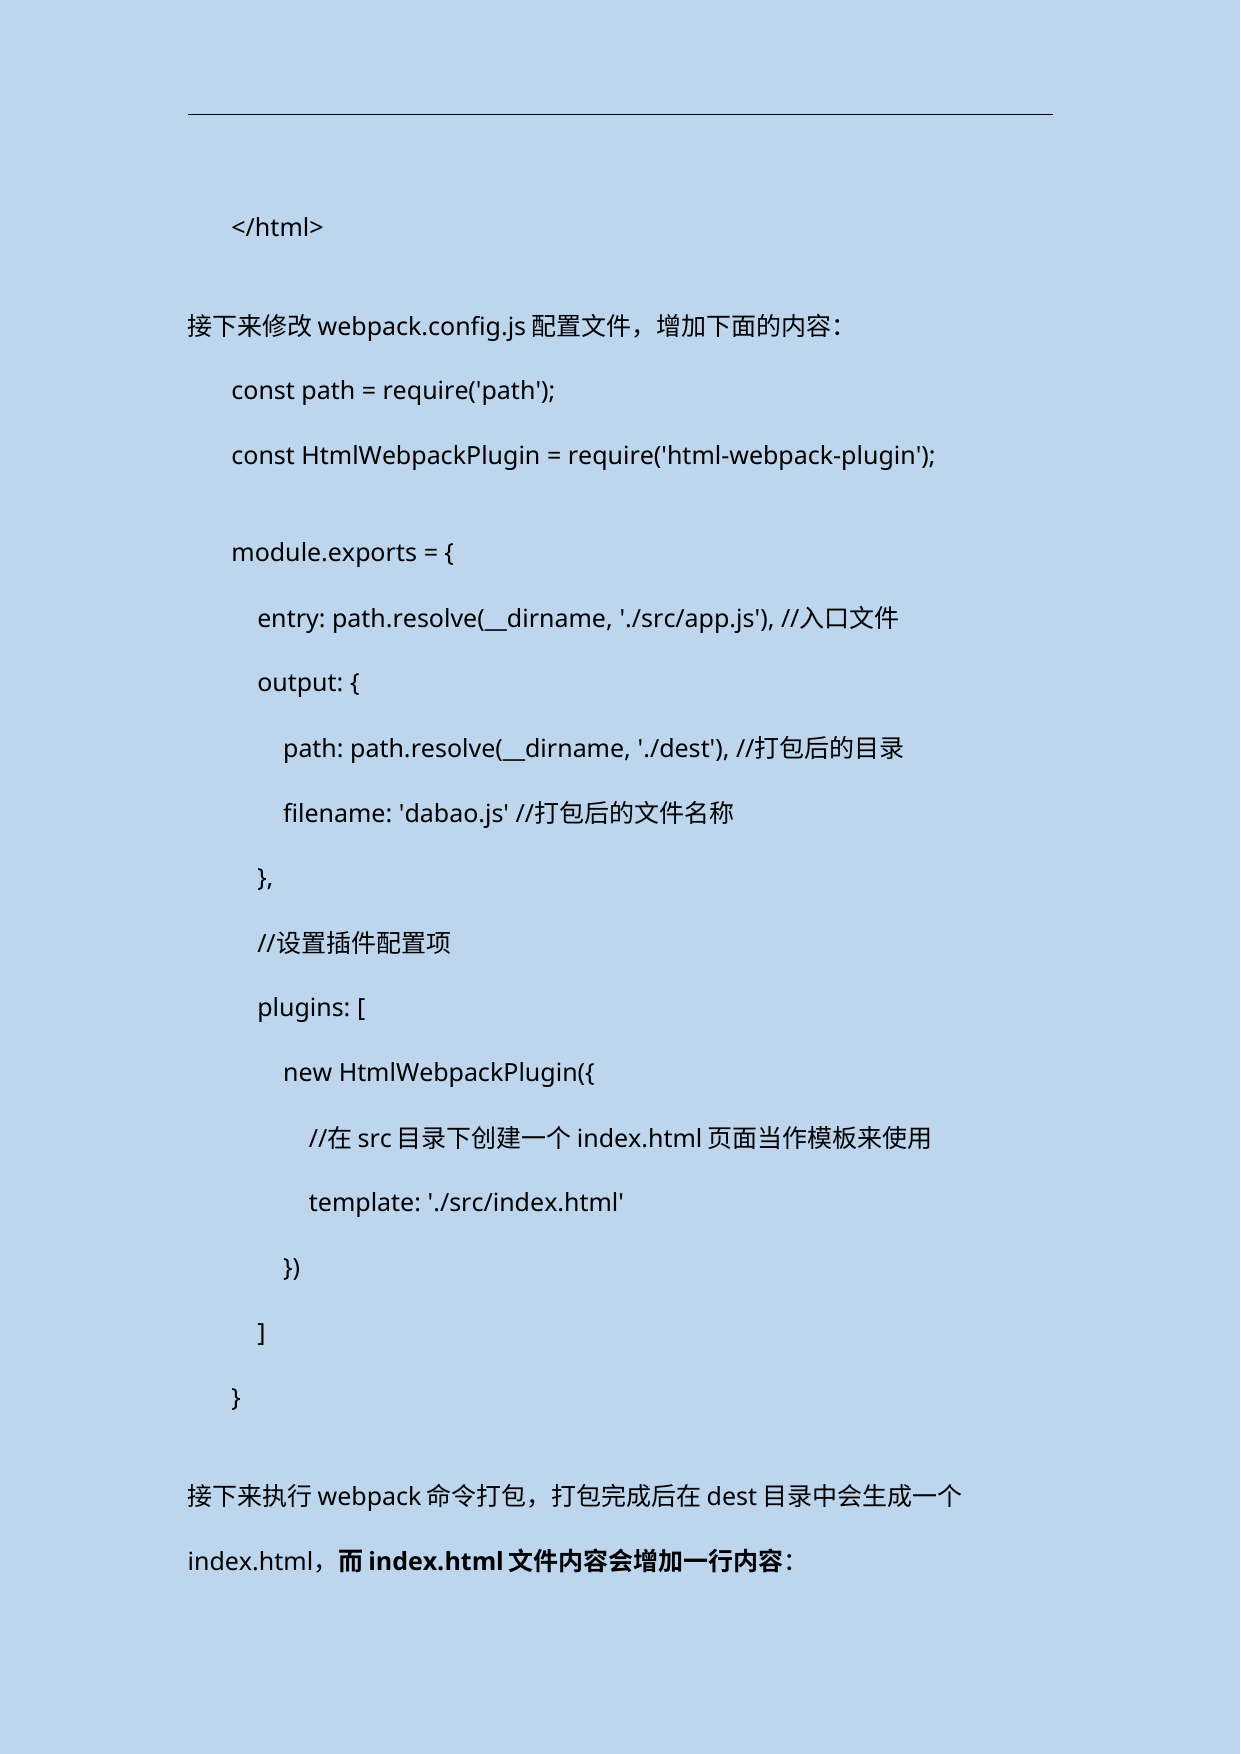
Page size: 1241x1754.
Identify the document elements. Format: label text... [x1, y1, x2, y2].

text new HtmlWebpackPlugin({ [231, 1039, 1053, 1104]
text entry: path.resolve(__dirname, './src/app.js'), //入口文件 [231, 584, 1053, 649]
text filename: 'dabao.js' //打包后的文件名称 [231, 779, 1053, 844]
text }) [231, 1234, 1053, 1299]
text } [231, 1364, 1053, 1429]
text //在src目录下创建一个index.html页面当作模板来使用 [231, 1104, 1053, 1169]
text output: { [231, 649, 1053, 714]
text </html> [231, 194, 1053, 259]
text module.exports = { [231, 519, 1053, 584]
text ] [231, 1299, 1053, 1364]
text template: './src/index.html' [231, 1169, 1053, 1234]
text 接下来执行webpack命令打包，打包完成后在dest目录中会生成一个index.html，而index.html文件内容会增加一行内容： [187, 1462, 1053, 1592]
text path: path.resolve(__dirname, './dest'), //打包后的目录 [231, 714, 1053, 779]
text 接下来修改webpack.config.js配置文件，增加下面的内容： [187, 292, 1053, 357]
text }, [231, 844, 1053, 909]
text //设置插件配置项 [231, 909, 1053, 974]
text const HtmlWebpackPlugin = require('html-webpack-plugin'); [231, 422, 1053, 487]
text const path = require('path'); [231, 357, 1053, 422]
text plugins: [ [231, 974, 1053, 1039]
